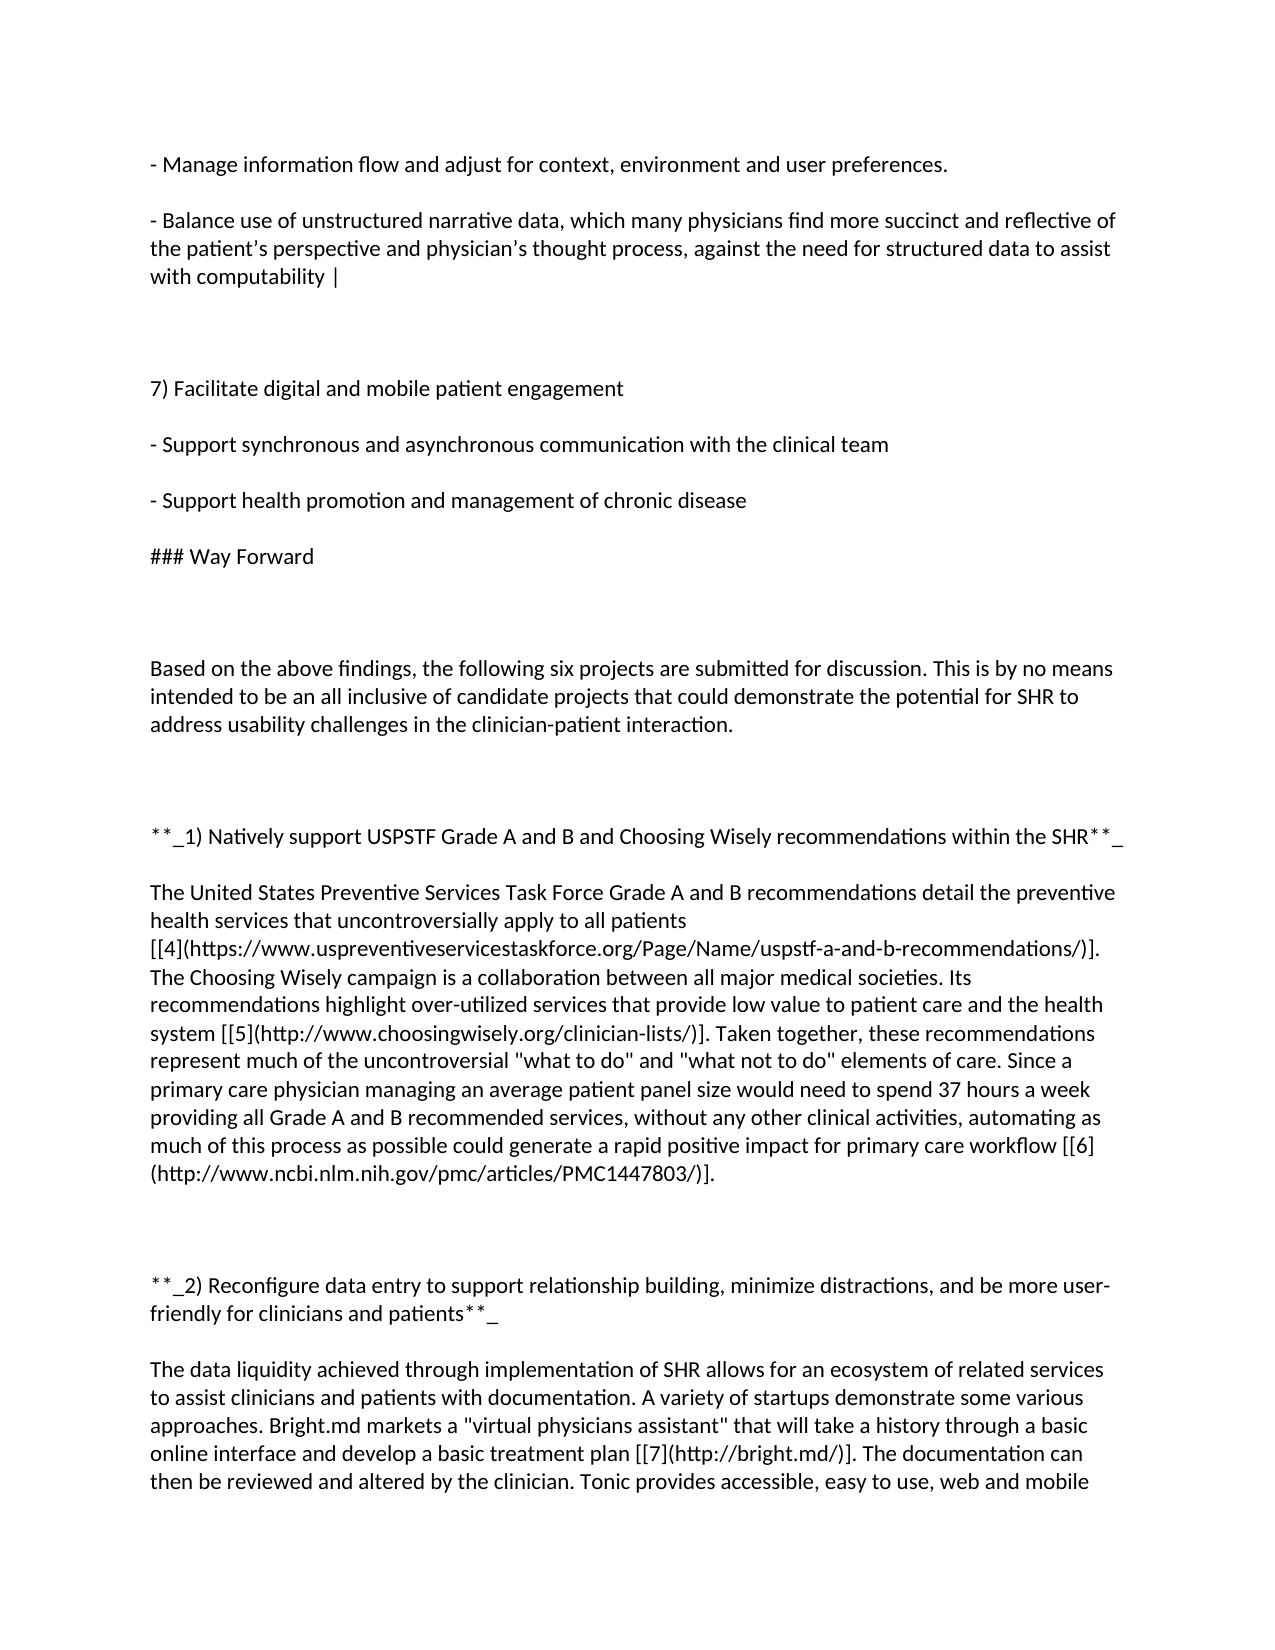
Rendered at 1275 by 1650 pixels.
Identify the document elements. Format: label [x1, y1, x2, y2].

text [150, 150, 1125, 1495]
